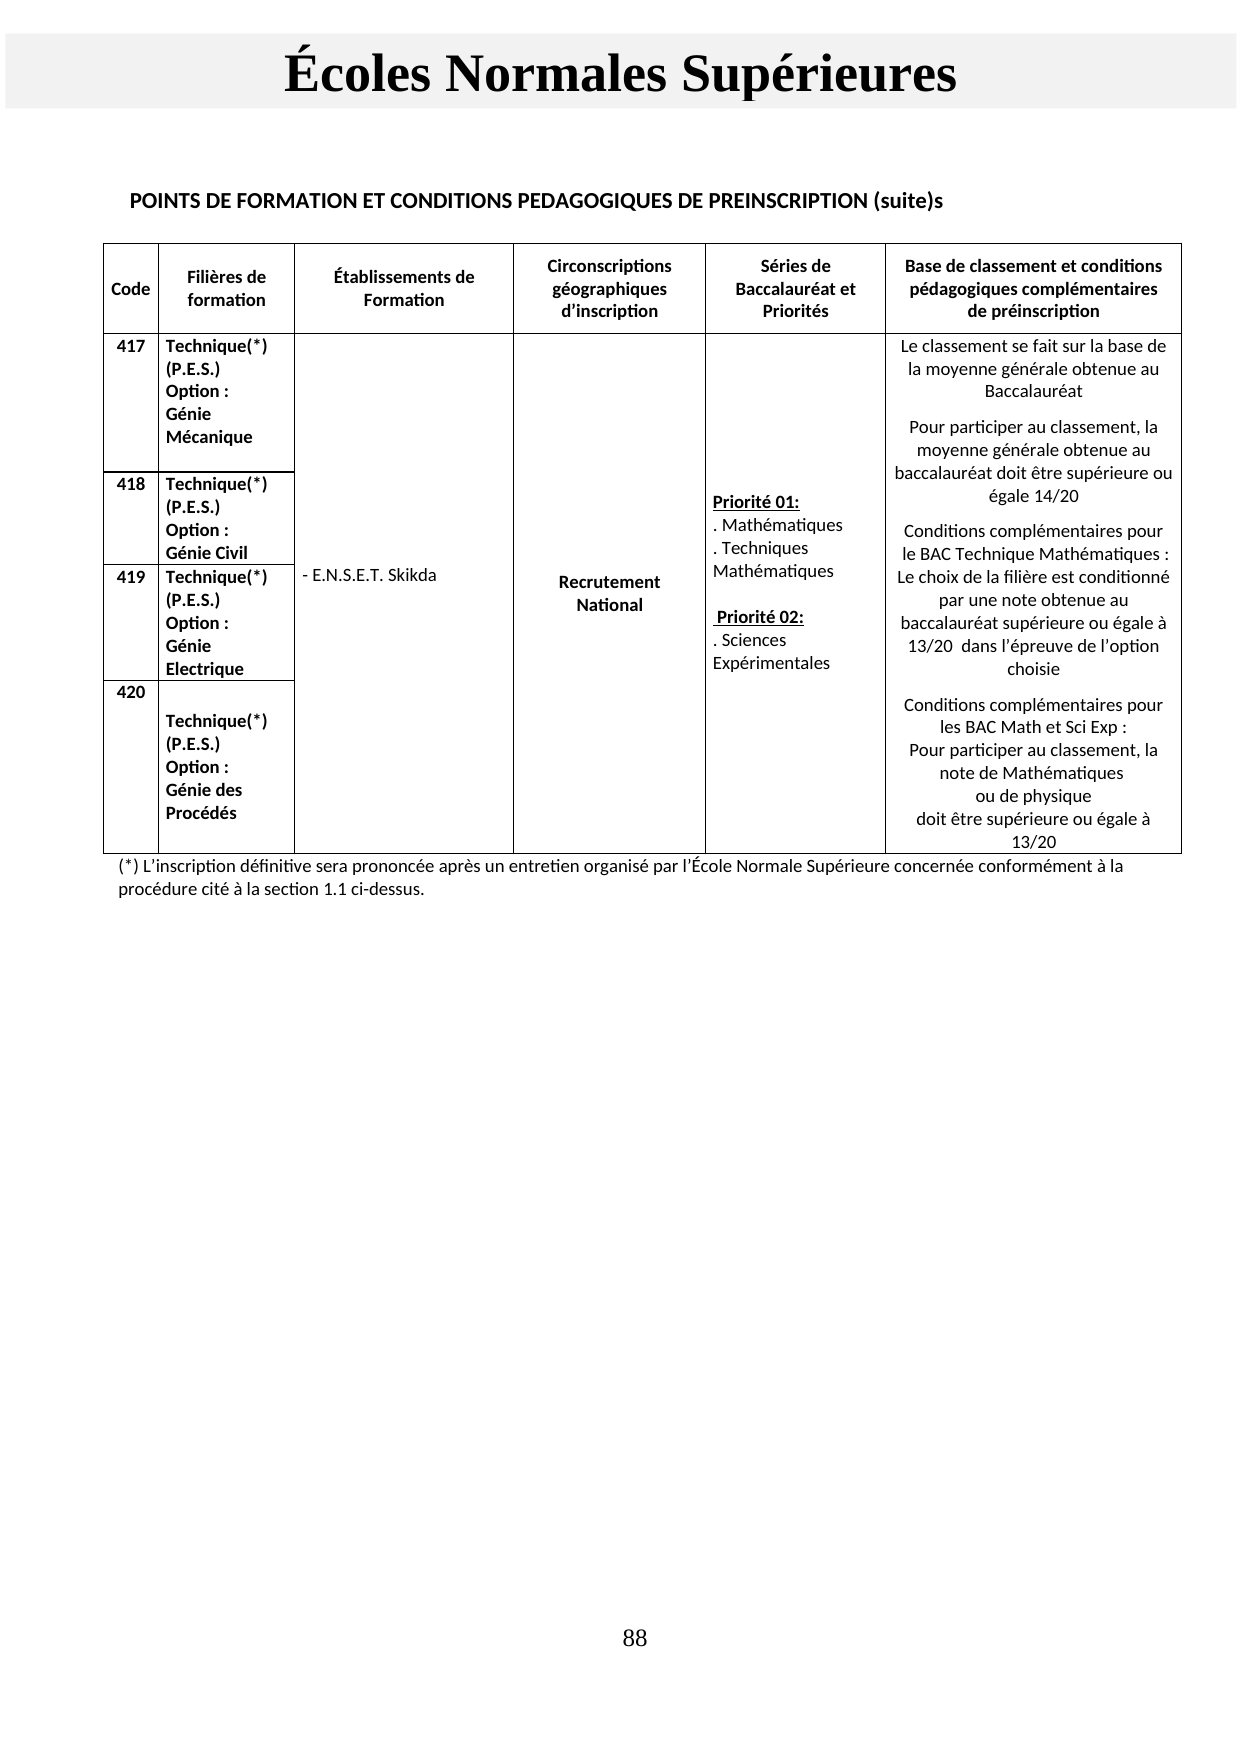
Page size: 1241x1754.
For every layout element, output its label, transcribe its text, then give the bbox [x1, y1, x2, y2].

table_cell 419 [104, 565, 158, 680]
table_cell Technique(*) (P.E.S.) Option : Génie des Procédés [159, 681, 294, 853]
table_cell Priorité 01: . Mathématiques . Techniques Mathématiques Priorité 02: . Sciences Expérimentales [706, 334, 885, 853]
table_cell Recrutement National [514, 334, 705, 853]
table_header Code [104, 244, 158, 333]
table_header Séries de Baccalauréat et Priorités [706, 244, 885, 333]
text (*) L’inscription définitive sera prononcée après un entretien organisé par l’École Normale Supérieure concernée conformément à la procédure cité à la section 1.1 ci-dessus. [118, 854, 1152, 900]
text POINTS DE FORMATION ET CONDITIONS PEDAGOGIQUES DE PREINSCRIPTION (suite)s [129, 186, 1196, 214]
table_header Établissements de Formation [295, 244, 513, 333]
table_header Circonscriptions géographiques d’inscription [514, 244, 705, 333]
table_cell 420 [104, 681, 158, 853]
table_cell Le classement se fait sur la base de la moyenne générale obtenue au Baccalauréat Pour participer au classement, la moyenne générale obtenue au baccalauréat doit être supérieure ou égale 14/20 Conditions complémentaires pour le BAC Technique Mathématiques : Le choix de la filière est conditionné par une note obtenue au baccalauréat supérieure ou égale à 13/20 dans l’épreuve de l’option choisie Conditions complémentaires pour les BAC Math et Sci Exp : Pour participer au classement, la note de Mathématiques ou de physique doit être supérieure ou égale à 13/20 [886, 334, 1181, 853]
table_cell Technique(*) (P.E.S.) Option : Génie Electrique [159, 565, 294, 680]
table_header Base de classement et conditions pédagogiques complémentaires de préinscription [886, 244, 1181, 333]
table_cell 417 [104, 334, 158, 471]
table_cell Technique(*) (P.E.S.) Option : Génie Mécanique [159, 334, 294, 471]
table_cell Technique(*) (P.E.S.) Option : Génie Civil [159, 473, 294, 564]
table_cell 418 [104, 473, 158, 564]
table_cell - E.N.S.E.T. Skikda [295, 334, 513, 853]
table_header Filières de formation [159, 244, 294, 333]
